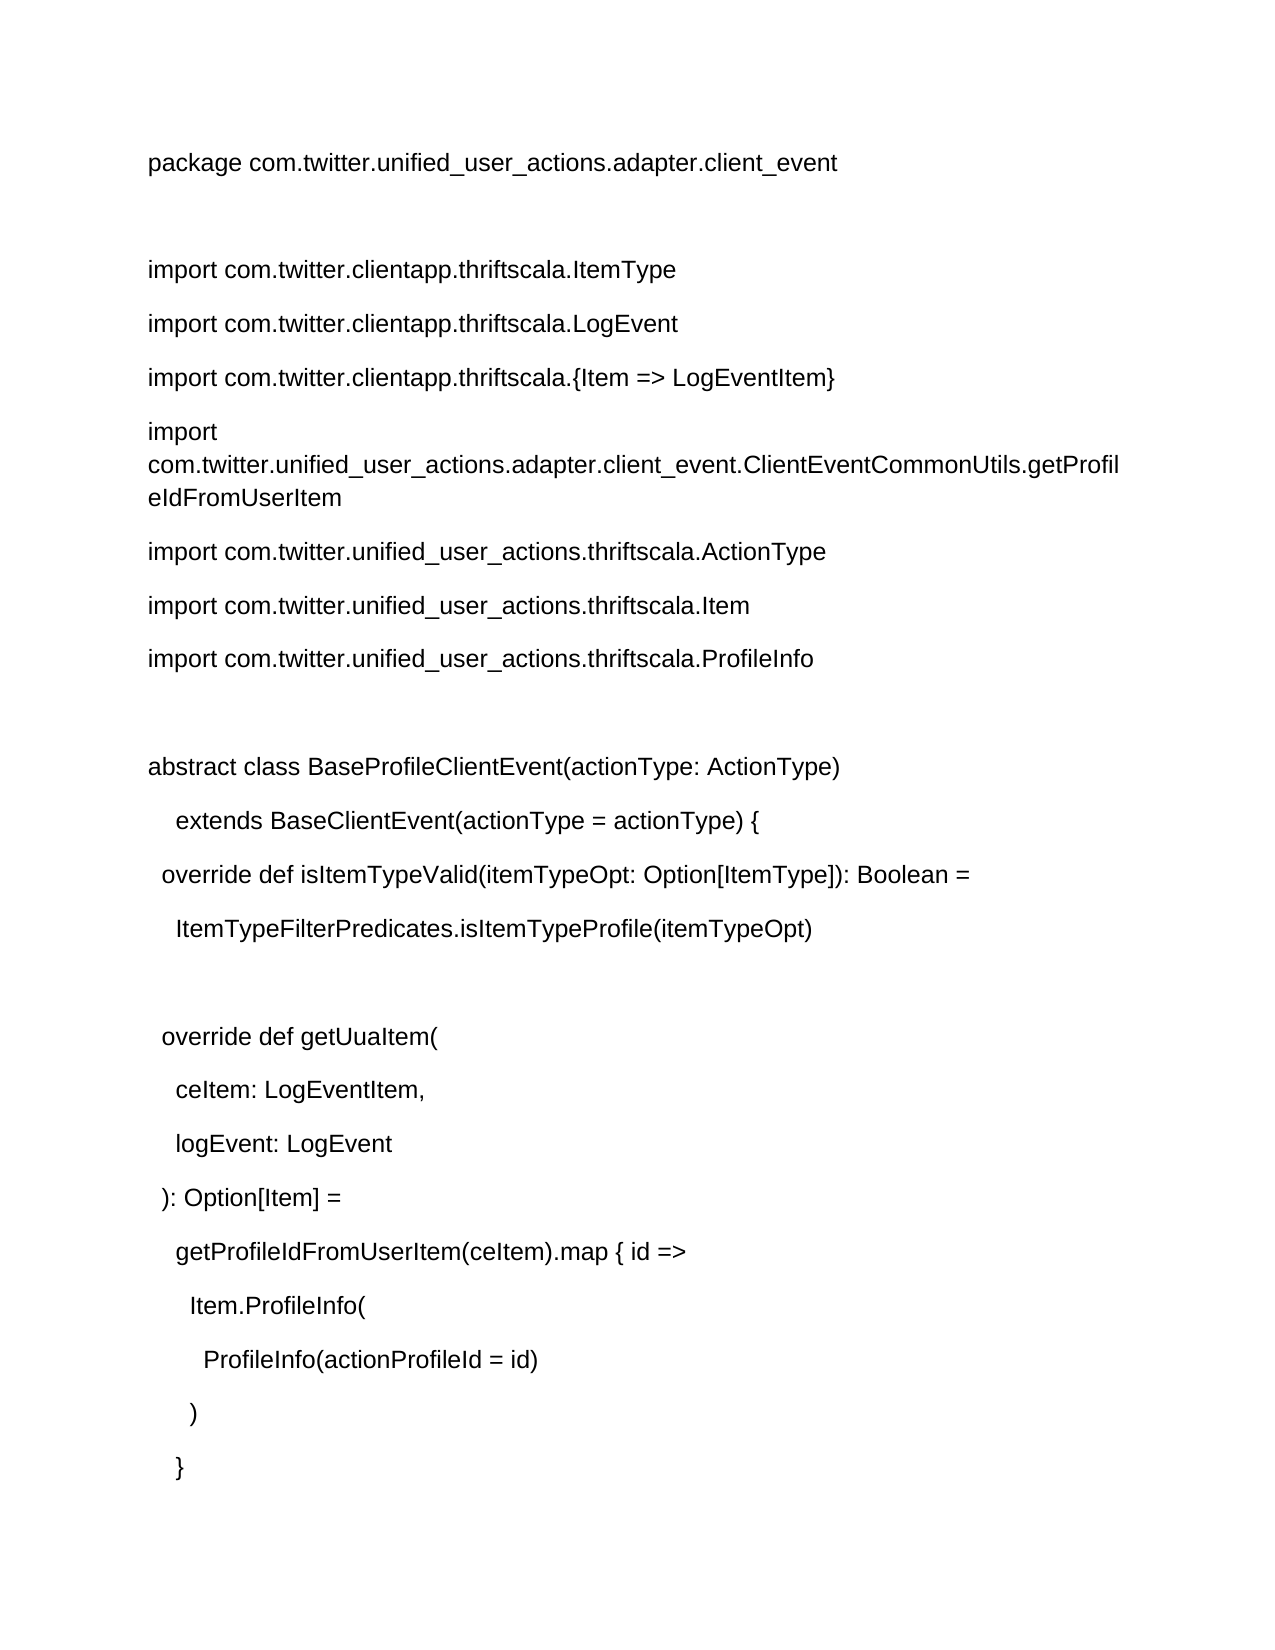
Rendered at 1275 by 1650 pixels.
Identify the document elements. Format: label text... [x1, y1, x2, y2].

text import com.twitter.clientapp.thriftscala.ItemType [148, 255, 1127, 284]
text override def getUuaItem( [148, 1021, 1127, 1050]
text package com.twitter.unified_user_actions.adapter.client_event [148, 148, 1127, 176]
text override def isItemTypeValid(itemTypeOpt: Option[ItemType]): Boolean = [148, 860, 1127, 889]
text import com.twitter.unified_user_actions.thriftscala.Item [148, 591, 1127, 619]
text extends BaseClientEvent(actionType = actionType) { [148, 806, 1127, 835]
text ProfileInfo(actionProfileId = id) [148, 1344, 1127, 1373]
text ceItem: LogEventItem, [148, 1075, 1127, 1104]
text ): Option[Item] = [148, 1183, 1127, 1212]
text import com.twitter.clientapp.thriftscala.{Item => LogEventItem} [148, 363, 1127, 392]
text import com.twitter.unified_user_actions.thriftscala.ActionType [148, 537, 1127, 566]
text abstract class BaseProfileClientEvent(actionType: ActionType) [148, 752, 1127, 781]
text } [148, 1452, 1127, 1481]
text logEvent: LogEvent [148, 1129, 1127, 1158]
text Item.ProfileInfo( [148, 1291, 1127, 1319]
text getProfileIdFromUserItem(ceItem).map { id => [148, 1237, 1127, 1266]
text ItemTypeFilterPredicates.isItemTypeProfile(itemTypeOpt) [148, 914, 1127, 942]
text import com.twitter.unified_user_actions.thriftscala.ProfileInfo [148, 644, 1127, 673]
text import com.twitter.clientapp.thriftscala.LogEvent [148, 309, 1127, 338]
text import com.twitter.unified_user_actions.adapter.client_event.ClientEventCommonUtils.getProfileIdFromUserItem [148, 417, 1127, 512]
text ) [148, 1398, 1127, 1427]
